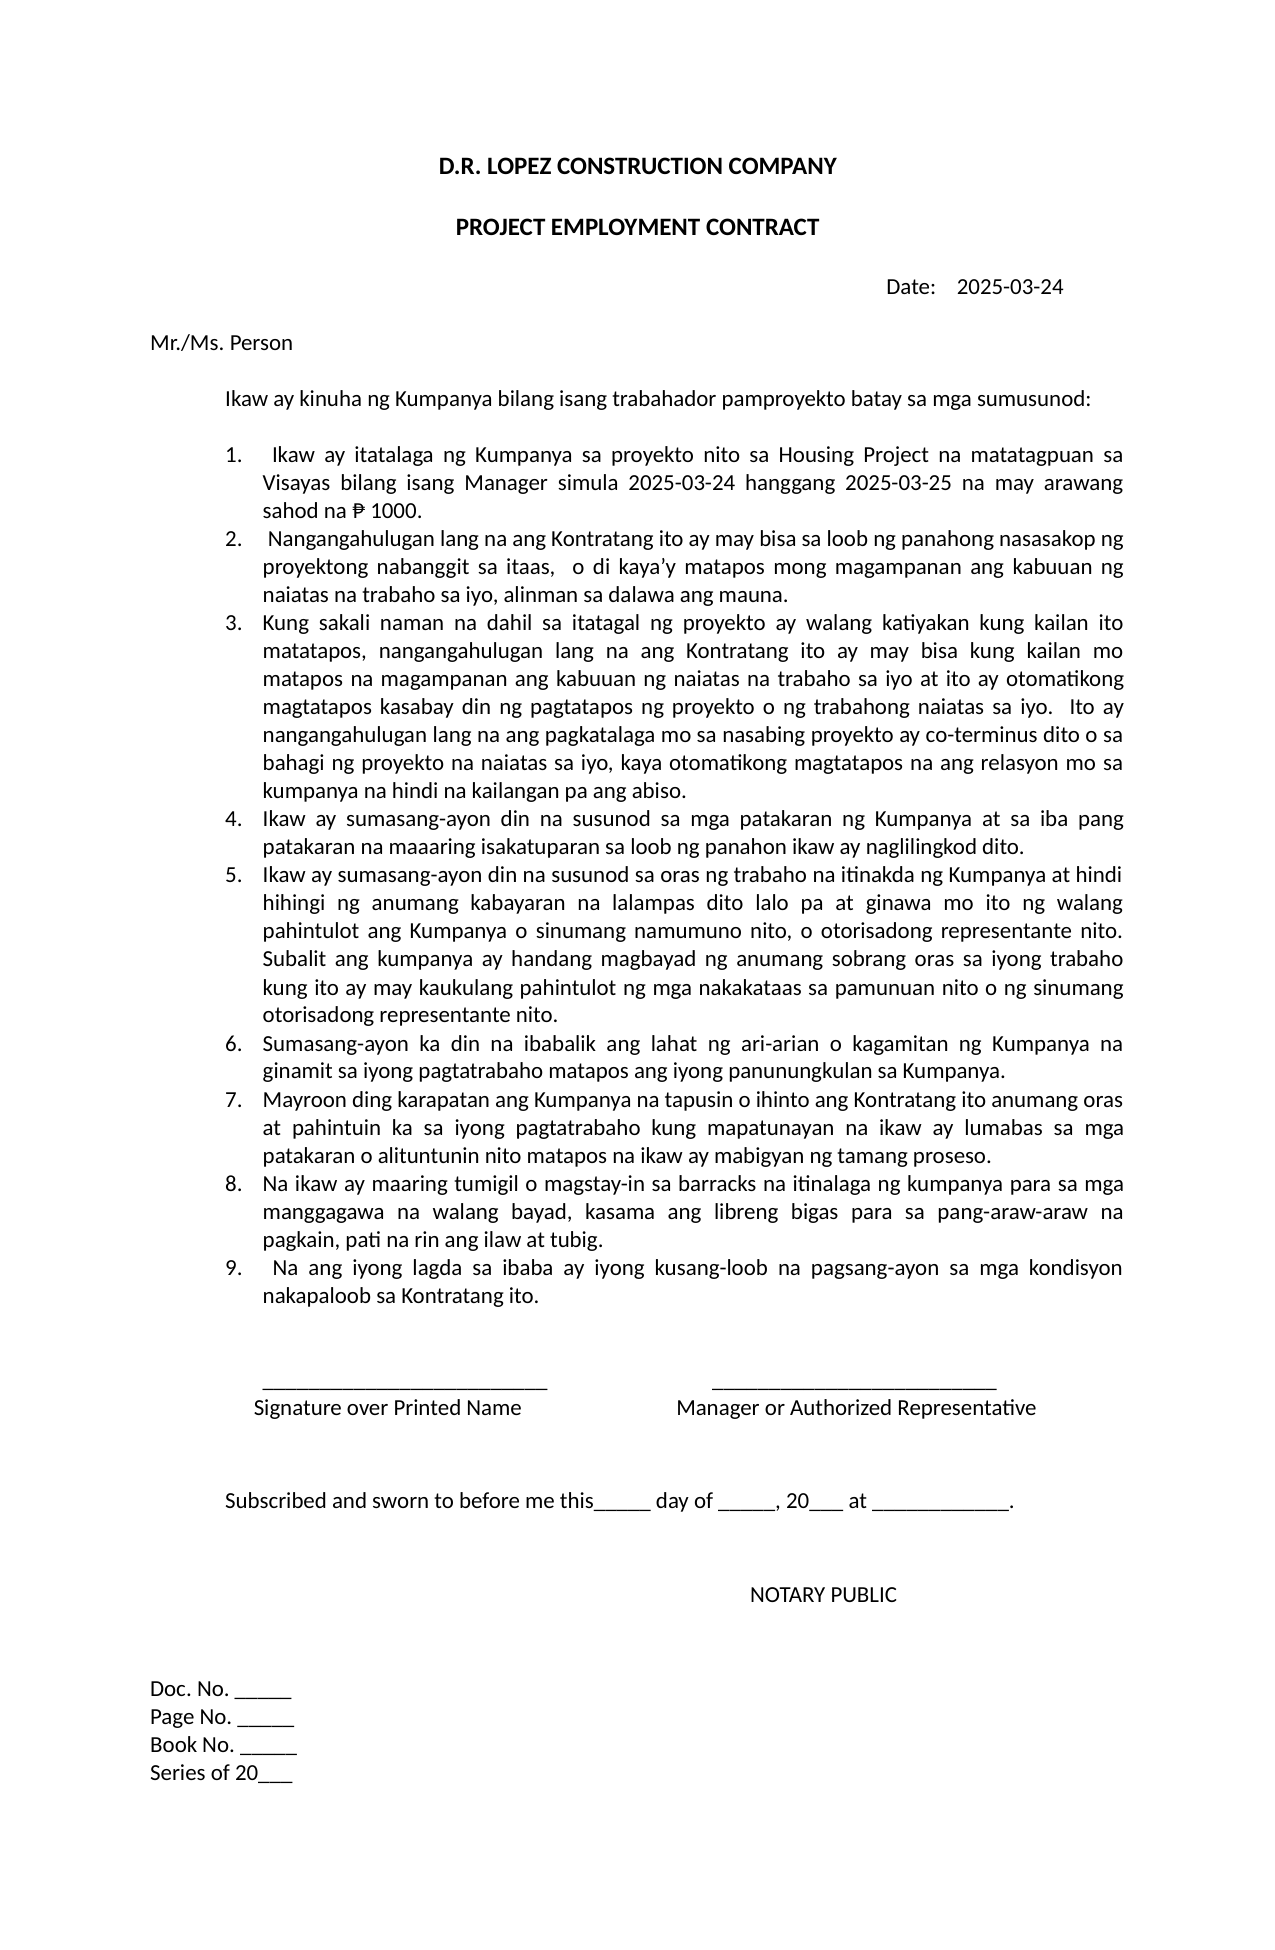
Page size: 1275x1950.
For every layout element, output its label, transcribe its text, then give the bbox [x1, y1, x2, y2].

list Ikaw ay sumasang-ayon din na susunod sa mga patakaran ng Kumpanya at sa iba pang patakaran na maaaring isakatuparan sa loob ng panahon ikaw ay naglilingkod dito. [225, 804, 1125, 861]
text D.R. LOPEZ CONSTRUCTION COMPANY [150, 150, 1125, 181]
list Sumasang-ayon ka din na ibabalik ang lahat ng ari-arian o kagamitan ng Kumpanya na ginamit sa iyong pagtatrabaho matapos ang iyong panunungkulan sa Kumpanya. [225, 1029, 1125, 1085]
text PROJECT EMPLOYMENT CONTRACT [150, 211, 1125, 242]
text Book No. _____ [150, 1730, 1125, 1758]
list Kung sakali naman na dahil sa itatagal ng proyekto ay walang katiyakan kung kailan ito matatapos, nangangahulugan lang na ang Kontratang ito ay may bisa kung kailan mo matapos na magampanan ang kabuuan ng naiatas na trabaho sa iyo at ito ay otomatikong magtatapos kasabay din ng pagtatapos ng proyekto o ng trabahong naiatas sa iyo. Ito ay nangangahulugan lang na ang pagkatalaga mo sa nasabing proyekto ay co-terminus dito o sa bahagi ng proyekto na naiatas sa iyo, kaya otomatikong magtatapos na ang relasyon mo sa kumpanya na hindi na kailangan pa ang abiso. [225, 608, 1125, 804]
list Ikaw ay sumasang-ayon din na susunod sa oras ng trabaho na itinakda ng Kumpanya at hindi hihingi ng anumang kabayaran na lalampas dito lalo pa at ginawa mo ito ng walang pahintulot ang Kumpanya o sinumang namumuno nito, o otorisadong representante nito. Subalit ang kumpanya ay handang magbayad ng anumang sobrang oras sa iyong trabaho kung ito ay may kaukulang pahintulot ng mga nakakataas sa pamunuan nito o ng sinumang otorisadong representante nito. [225, 861, 1125, 1029]
text Signature over Printed Name Manager or Authorized Representative [150, 1393, 1125, 1421]
list Ikaw ay itatalaga ng Kumpanya sa proyekto nito sa Housing Project na matatagpuan sa Visayas bilang isang Manager simula 2025-03-24 hanggang 2025-03-25 na may arawang sahod na ₱ 1000. [225, 440, 1125, 524]
text Subscribed and sworn to before me this_____ day of _____, 20___ at ____________. [150, 1487, 1125, 1515]
text Page No. _____ [150, 1702, 1125, 1730]
text Ikaw ay kinuha ng Kumpanya bilang isang trabahador pamproyekto batay sa mga sumusunod: [150, 384, 1125, 412]
text Mr./Ms. Person [150, 328, 1125, 356]
text NOTARY PUBLIC [150, 1580, 1125, 1608]
text Series of 20___ [150, 1758, 1125, 1786]
list Na ang iyong lagda sa ibaba ay iyong kusang-loob na pagsang-ayon sa mga kondisyon nakapaloob sa Kontratang ito. [225, 1253, 1125, 1309]
list Mayroon ding karapatan ang Kumpanya na tapusin o ihinto ang Kontratang ito anumang oras at pahintuin ka sa iyong pagtatrabaho kung mapatunayan na ikaw ay lumabas sa mga patakaran o alituntunin nito matapos na ikaw ay mabigyan ng tamang proseso. [225, 1085, 1125, 1169]
text _________________________ _________________________ [262, 1365, 1125, 1393]
text Date: 2025-03-24 [750, 272, 1125, 300]
text Doc. No. _____ [150, 1674, 1125, 1702]
list Nangangahulugan lang na ang Kontratang ito ay may bisa sa loob ng panahong nasasakop ng proyektong nabanggit sa itaas, o di kaya’y matapos mong magampanan ang kabuuan ng naiatas na trabaho sa iyo, alinman sa dalawa ang mauna. [225, 524, 1125, 608]
list Na ikaw ay maaring tumigil o magstay-in sa barracks na itinalaga ng kumpanya para sa mga manggagawa na walang bayad, kasama ang libreng bigas para sa pang-araw-araw na pagkain, pati na rin ang ilaw at tubig. [225, 1169, 1125, 1253]
